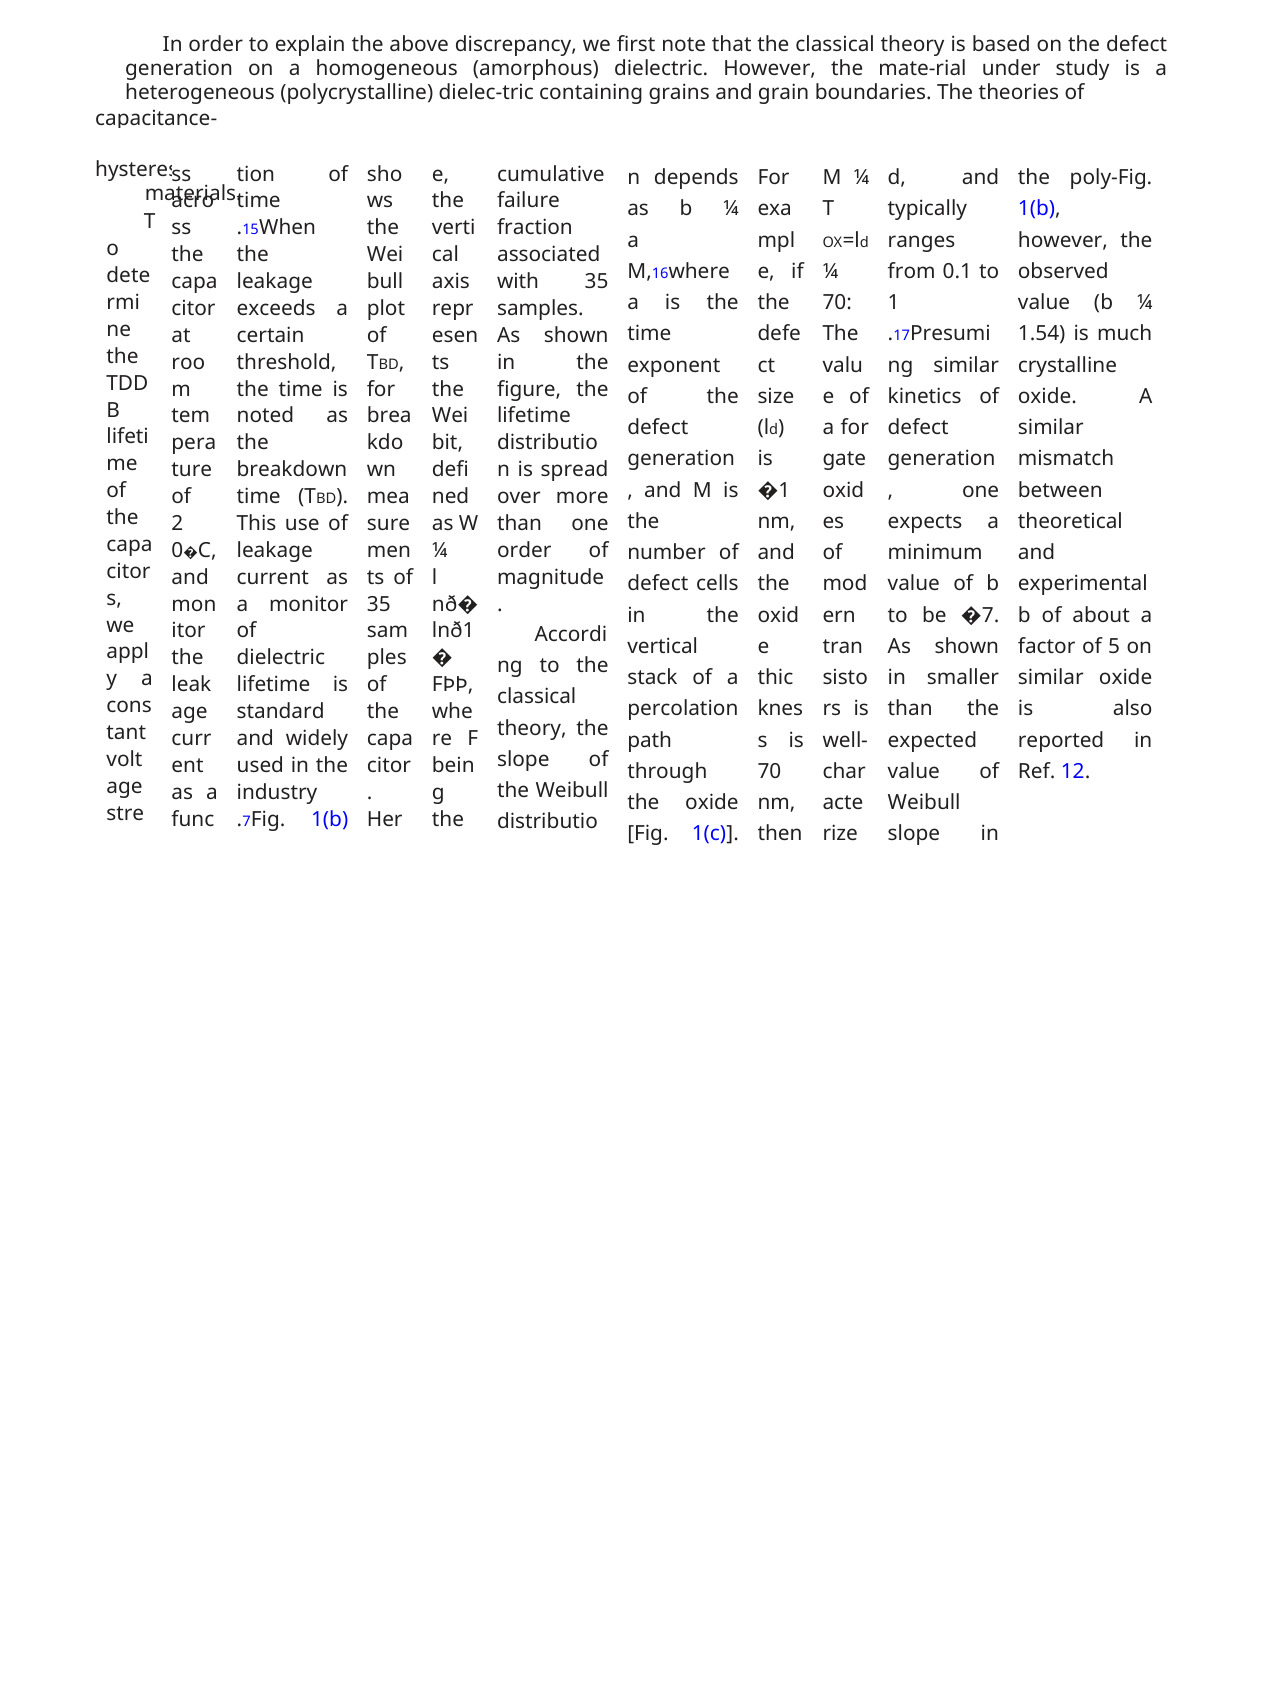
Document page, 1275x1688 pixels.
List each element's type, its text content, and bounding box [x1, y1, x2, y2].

table_cell materials.14 [95, 180, 171, 207]
text To determine the TDDB lifetime of the capacitors, we apply a constant voltage stress across the capacitor at room temperature of 20�C, and monitor the leakage current as a function of time.15When the leakage exceeds a certain threshold, the time is noted as the breakdown time (TBD). This use of leakage current as a monitor of dielectric lifetime is standard and widely used in the industry.7Fig. 1(b) shows the Weibull plot of TBD, for breakdown measurements of 35 samples of the capacitor. Here, the vertical axis represents the Weibit, defined as W ¼ lnð�lnð1 � FÞÞ, where F being the cumulative failure fraction associated with 35 samples. As shown in the figure, the lifetime distribution is spread over more than one order of magnitude. [497, 159, 608, 616]
table_header hysteresis [95, 160, 171, 180]
text According to the classical theory, the slope of the Weibull distribution depends as b ¼ aM,16where a is the time exponent of the defect generation, and M is the number of defect cells in the vertical stack of a percolation path through the oxide [Fig. 1(c)]. For example, if the defect size (ld) is �1 nm, and the oxide thickness is 70 nm, then M ¼ TOX=ld ¼ 70: The value of a for gate oxides of modern transistors is well-characterized, and typically ranges from 0.1 to 1.17Presuming similar kinetics of defect generation, one expects a minimum value of b to be �7. As shown in smaller than the expected value of Weibull slope in the poly-Fig. 1(b), however, the observed value (b ¼ 1.54) is much crystalline oxide. A similar mismatch between theoretical and experimental b of about a factor of 5 on similar oxide is also reported in Ref. 12. [1018, 159, 1152, 784]
text According to the classical theory, the slope of the Weibull distribution depends as b ¼ aM,16where a is the time exponent of the defect generation, and M is the number of defect cells in the vertical stack of a percolation path through the oxide [Fig. 1(c)]. For example, if the defect size (ld) is �1 nm, and the oxide thickness is 70 nm, then M ¼ TOX=ld ¼ 70: The value of a for gate oxides of modern transistors is well-characterized, and typically ranges from 0.1 to 1.17Presuming similar kinetics of defect generation, one expects a minimum value of b to be �7. As shown in smaller than the expected value of Weibull slope in the poly-Fig. 1(b), however, the observed value (b ¼ 1.54) is much crystalline oxide. A similar mismatch between theoretical and experimental b of about a factor of 5 on similar oxide is also reported in Ref. 12. [887, 159, 999, 847]
text According to the classical theory, the slope of the Weibull distribution depends as b ¼ aM,16where a is the time exponent of the defect generation, and M is the number of defect cells in the vertical stack of a percolation path through the oxide [Fig. 1(c)]. For example, if the defect size (ld) is �1 nm, and the oxide thickness is 70 nm, then M ¼ TOX=ld ¼ 70: The value of a for gate oxides of modern transistors is well-characterized, and typically ranges from 0.1 to 1.17Presuming similar kinetics of defect generation, one expects a minimum value of b to be �7. As shown in smaller than the expected value of Weibull slope in the poly-Fig. 1(b), however, the observed value (b ¼ 1.54) is much crystalline oxide. A similar mismatch between theoretical and experimental b of about a factor of 5 on similar oxide is also reported in Ref. 12. [627, 159, 738, 847]
text In order to explain the above discrepancy, we first note that the classical theory is based on the defect generation on a homogeneous (amorphous) dielectric. However, the mate-rial under study is a heterogeneous (polycrystalline) dielec-tric containing grains and grain boundaries. The theories of [125, 32, 1169, 104]
text To determine the TDDB lifetime of the capacitors, we apply a constant voltage stress across the capacitor at room temperature of 20�C, and monitor the leakage current as a function of time.15When the leakage exceeds a certain threshold, the time is noted as the breakdown time (TBD). This use of leakage current as a monitor of dielectric lifetime is standard and widely used in the industry.7Fig. 1(b) shows the Weibull plot of TBD, for breakdown measurements of 35 samples of the capacitor. Here, the vertical axis represents the Weibit, defined as W ¼ lnð�lnð1 � FÞÞ, where F being the cumulative failure fraction associated with 35 samples. As shown in the figure, the lifetime distribution is spread over more than one order of magnitude. [236, 159, 348, 831]
table_header capacitance-voltage [95, 109, 247, 128]
